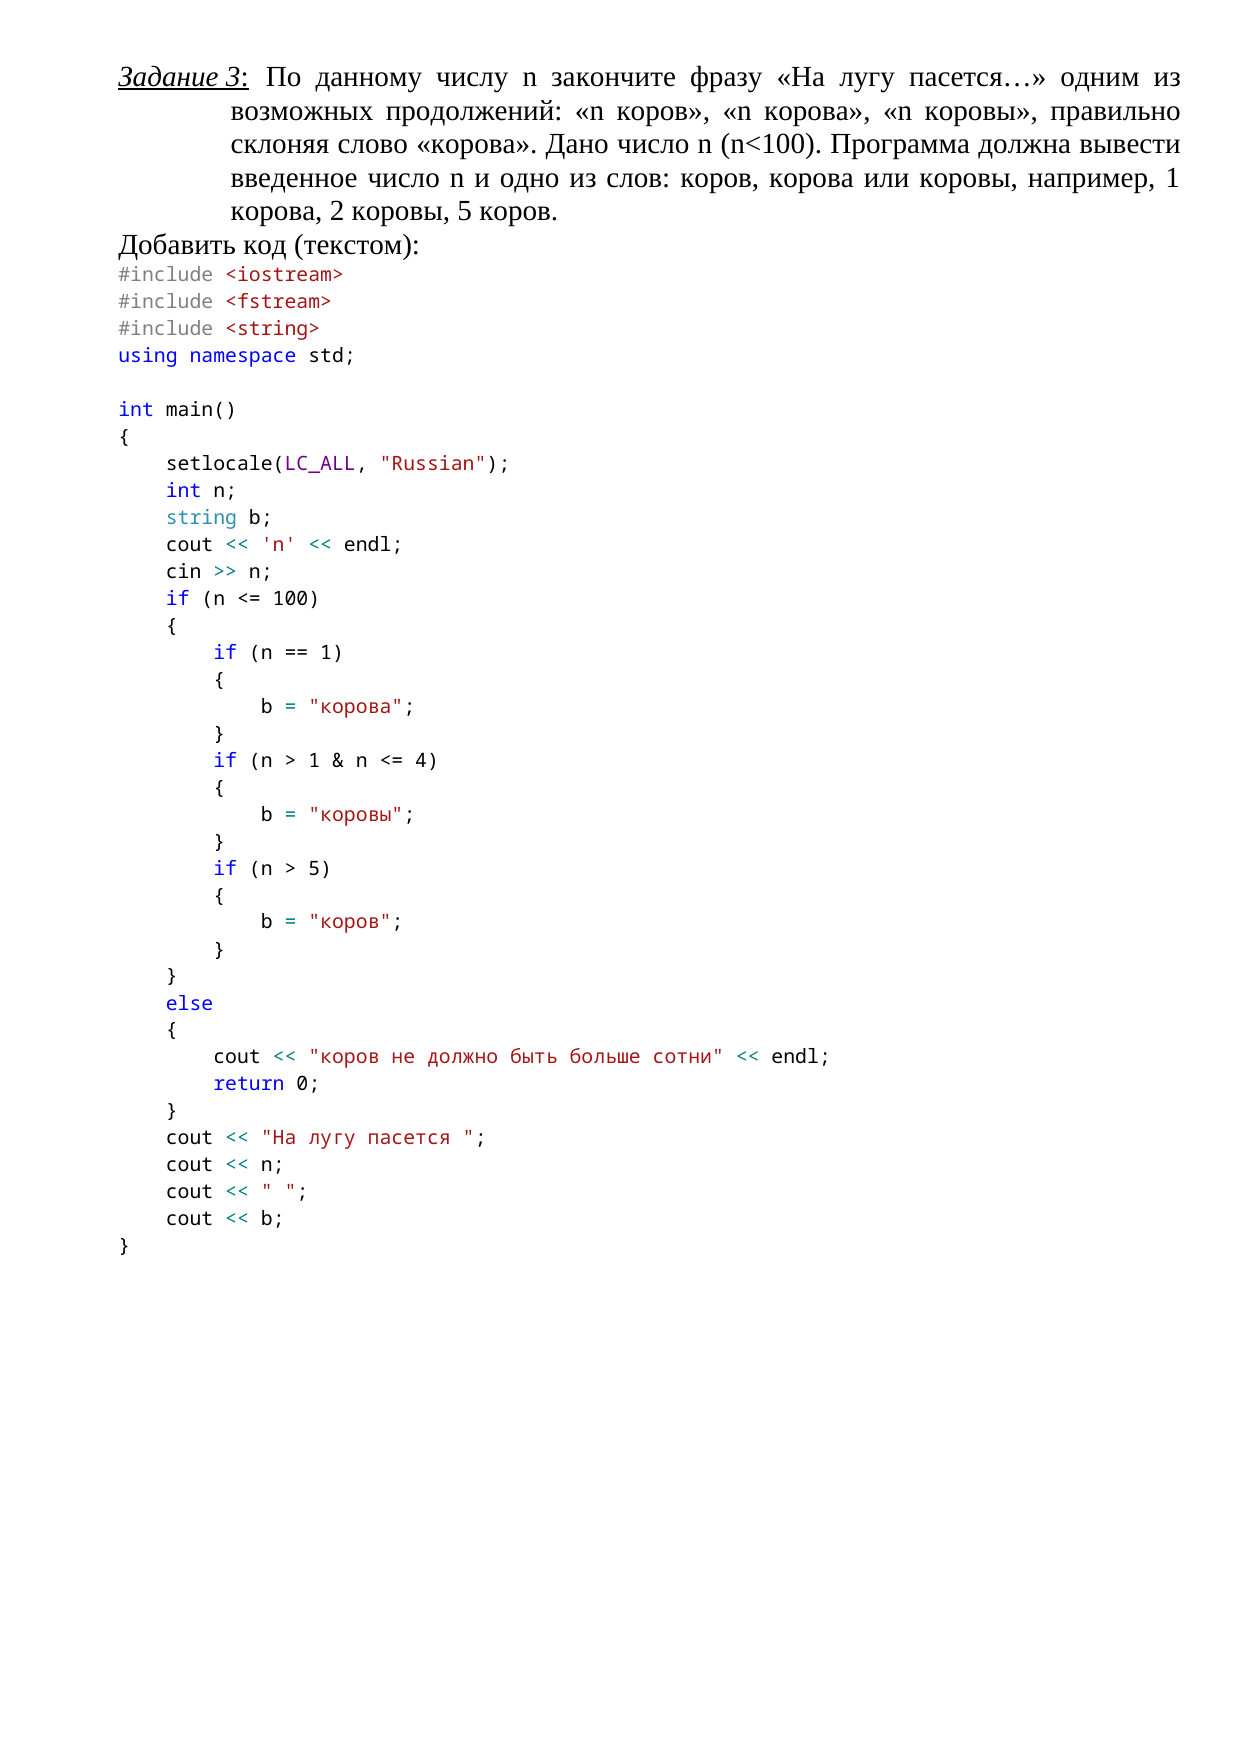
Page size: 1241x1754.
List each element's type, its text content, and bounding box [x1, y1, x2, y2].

text if (n <= 100) [118, 584, 1181, 611]
text #include <string> [118, 314, 1181, 341]
text Задание 3: По данному числу n закончите фразу «На лугу пасется…» одним из возможных продолжений: «n коров», «n корова», «n коровы», правильно склоняя слово «корова». Дано число n (n<100). Программа должна вывести введенное число n и одно из слов: коров, корова или коровы, например, 1 корова, 2 коровы, 5 коров. [118, 59, 1182, 227]
text setlocale(LC_ALL, "Russian"); [118, 449, 1181, 476]
text int n; [118, 476, 1181, 503]
text cout << "коров не должно быть больше сотни" << endl; [118, 1043, 1181, 1070]
text cout << " "; [118, 1178, 1181, 1204]
text if (n > 5) [118, 854, 1181, 881]
text { [118, 881, 1181, 908]
text b = "корова"; [118, 692, 1181, 719]
text } [118, 1232, 1181, 1258]
text { [118, 422, 1181, 449]
text Добавить код (текстом): [118, 227, 1181, 260]
text b = "коров"; [118, 908, 1181, 935]
text } [118, 962, 1181, 989]
text } [118, 1097, 1181, 1124]
text string b; [118, 503, 1181, 530]
text cout << b; [118, 1204, 1181, 1232]
text #include <iostream> [118, 260, 1181, 287]
text return 0; [118, 1070, 1181, 1097]
text if (n == 1) [118, 638, 1181, 665]
text #include <fstream> [118, 287, 1181, 314]
text { [118, 1016, 1181, 1043]
text int main() [118, 395, 1181, 422]
text } [118, 935, 1181, 962]
text { [118, 773, 1181, 800]
text using namespace std; [118, 341, 1181, 368]
text cout << "На лугу пасется "; [118, 1124, 1181, 1151]
text b = "коровы"; [118, 800, 1181, 827]
text { [118, 665, 1181, 692]
text cin >> n; [118, 557, 1181, 584]
text } [118, 827, 1181, 854]
text cout << 'n' << endl; [118, 530, 1181, 557]
text cout << n; [118, 1151, 1181, 1178]
text if (n > 1 & n <= 4) [118, 746, 1181, 773]
text } [118, 719, 1181, 746]
text else [118, 989, 1181, 1016]
text { [118, 611, 1181, 638]
